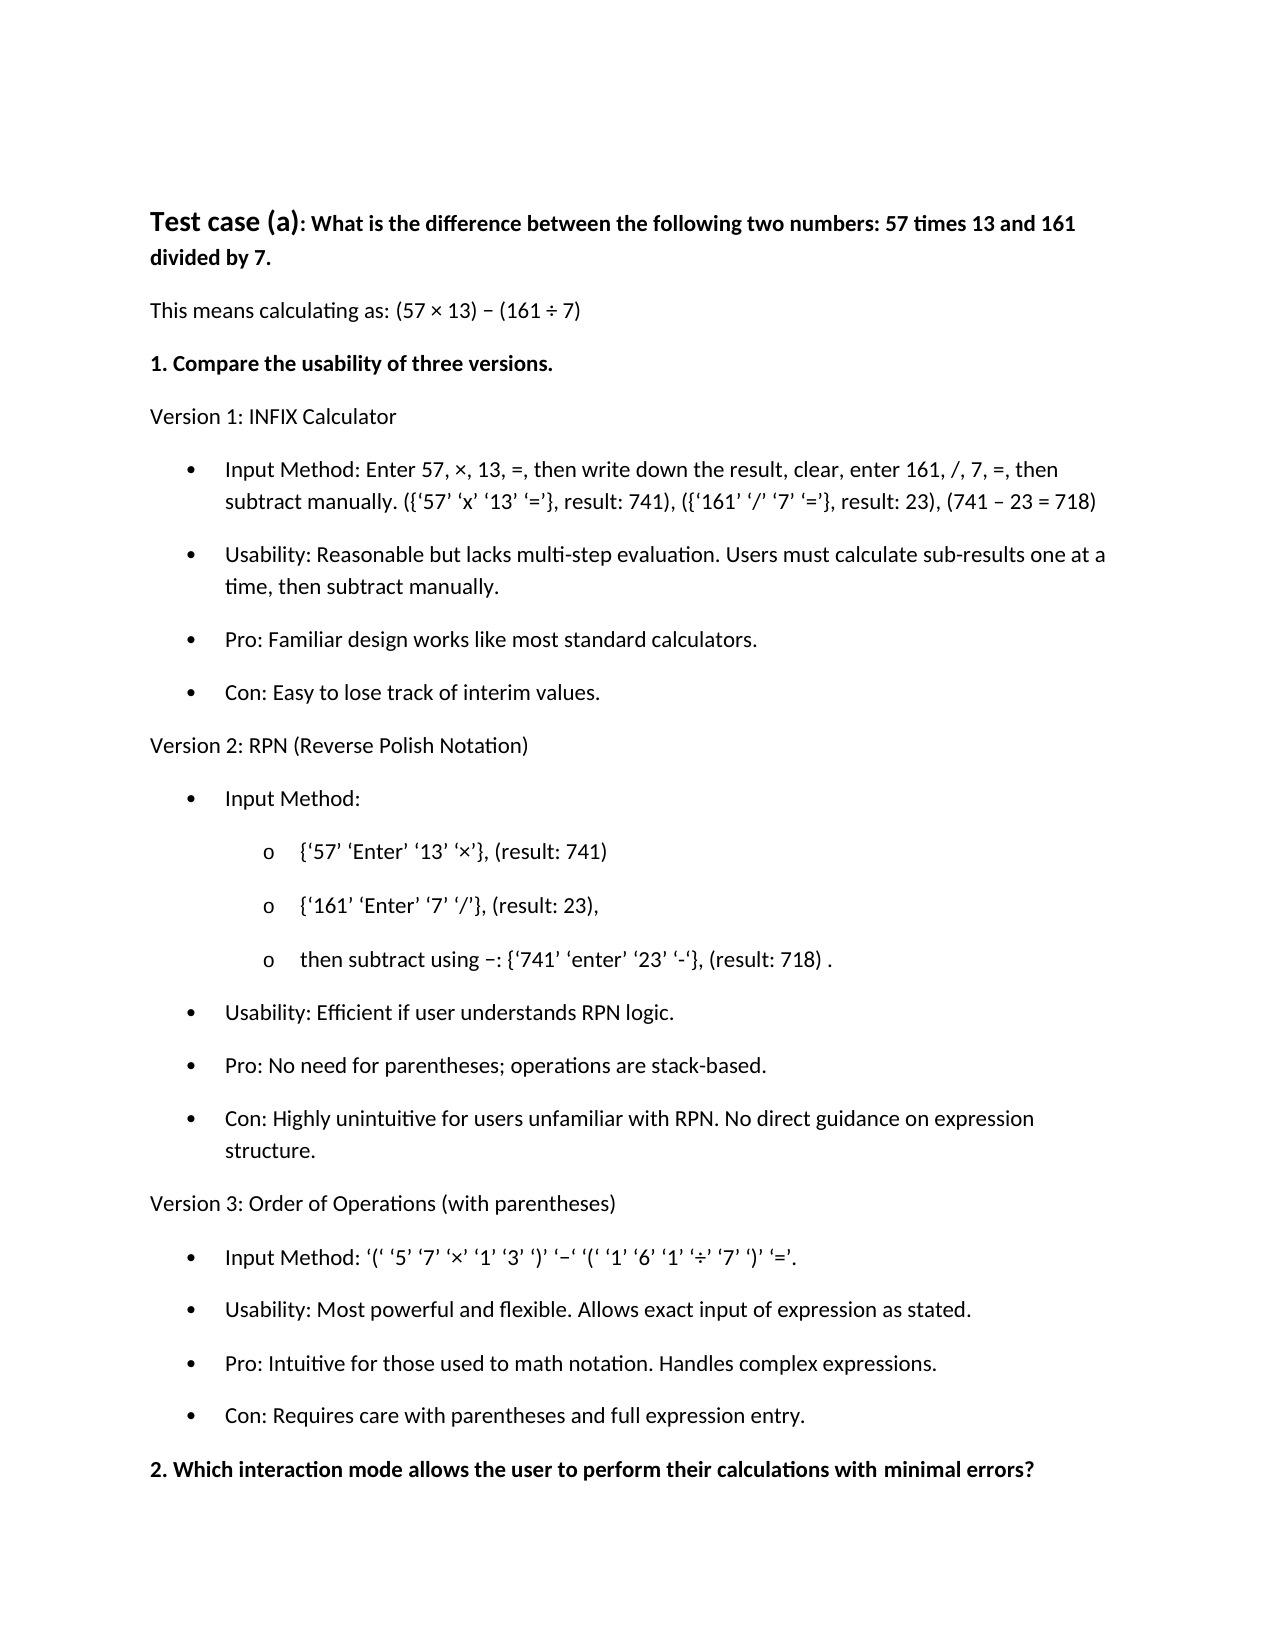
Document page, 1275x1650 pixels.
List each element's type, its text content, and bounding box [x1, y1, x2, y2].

list Pro: Familiar design works like most standard calculators. [187, 625, 1125, 653]
list {‘57’ ‘Enter’ ‘13’ ‘×’}, (result: 741) [262, 837, 1125, 866]
text Test case (a): What is the difference between the following two numbers: 57 times 13 and 161 divided by 7. [150, 203, 1125, 271]
list Input Method: [187, 784, 1125, 812]
list Input Method: ‘(‘ ‘5’ ‘7’ ‘×’ ‘1’ ‘3’ ‘)’ ‘−‘ ‘(‘ ‘1’ ‘6’ ‘1’ ‘÷’ ‘7’ ‘)’ ‘=’. [187, 1243, 1125, 1271]
list Usability: Reasonable but lacks multi-step evaluation. Users must calculate sub-results one at a time, then subtract manually. [187, 540, 1125, 600]
text Version 3: Order of Operations (with parentheses) [150, 1189, 1125, 1218]
list Input Method: Enter 57, ×, 13, =, then write down the result, clear, enter 161, /, 7, =, then subtract manually. ({‘57’ ‘x’ ‘13’ ‘=’}, result: 741), ({‘161’ ‘/’ ‘7’ ‘=’}, result: 23), (741 – 23 = 718) [187, 455, 1125, 515]
text 2. Which interaction mode allows the user to perform their calculations with minimal errors? [150, 1455, 1125, 1483]
list Con: Highly unintuitive for users unfamiliar with RPN. No direct guidance on expression structure. [187, 1104, 1125, 1164]
text 1. Compare the usability of three versions. [150, 349, 1125, 377]
list then subtract using −: {‘741’ ‘enter’ ‘23’ ‘-‘}, (result: 718) . [262, 945, 1125, 973]
list Pro: Intuitive for those used to math notation. Handles complex expressions. [187, 1349, 1125, 1377]
list Con: Requires care with parentheses and full expression entry. [187, 1402, 1125, 1430]
list Usability: Most powerful and flexible. Allows exact input of expression as stated. [187, 1296, 1125, 1324]
list Pro: No need for parentheses; operations are stack-based. [187, 1051, 1125, 1079]
list Usability: Efficient if user understands RPN logic. [187, 998, 1125, 1026]
list {‘161’ ‘Enter’ ‘7’ ‘/’}, (result: 23), [262, 891, 1125, 919]
text This means calculating as: (57 × 13) − (161 ÷ 7) [150, 296, 1125, 324]
list Con: Easy to lose track of interim values. [187, 678, 1125, 706]
text Version 2: RPN (Reverse Polish Notation) [150, 731, 1125, 759]
text Version 1: INFIX Calculator [150, 402, 1125, 430]
